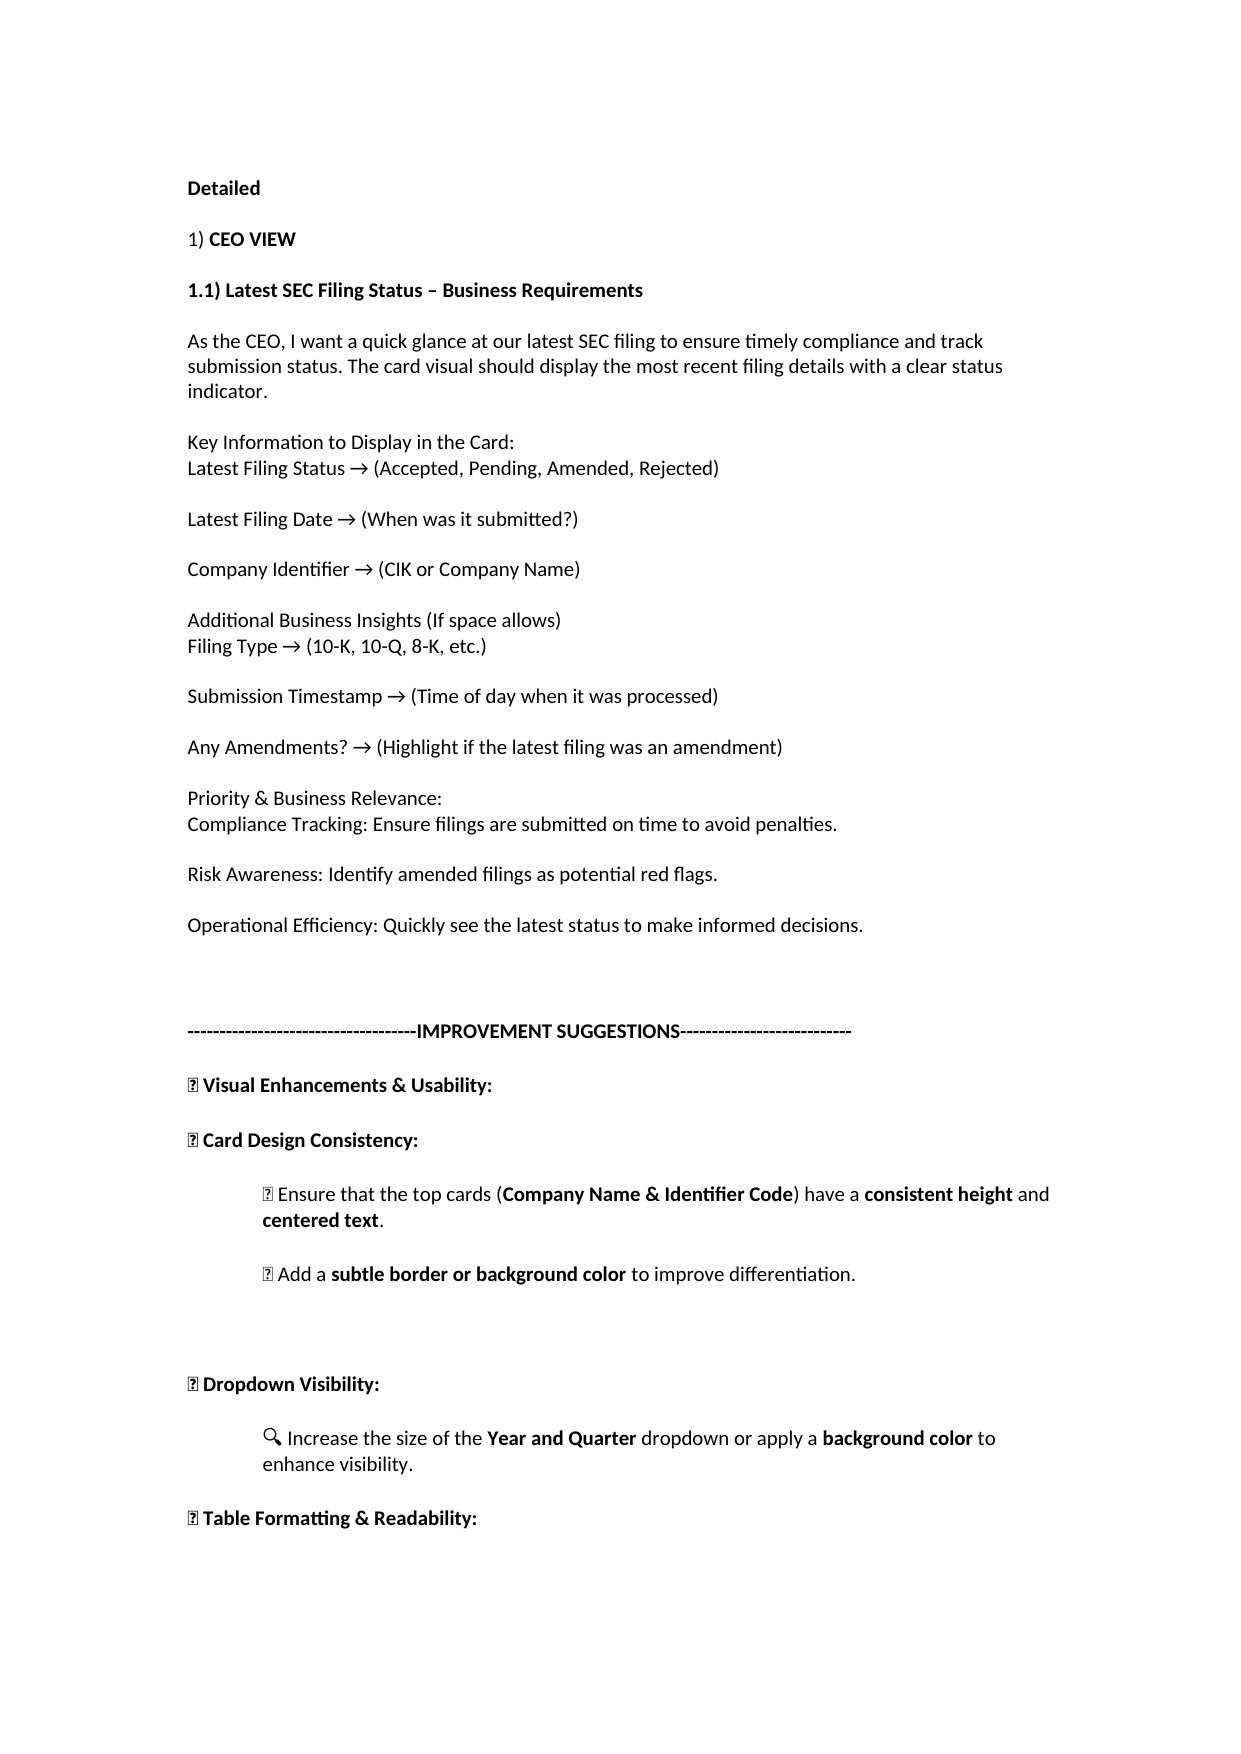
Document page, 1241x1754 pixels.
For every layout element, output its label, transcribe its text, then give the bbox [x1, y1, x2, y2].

text 🔍 Increase the size of the Year and Quarter dropdown or apply a background color to enhance visibility. [262, 1425, 1053, 1476]
subtitle 🔹 Dropdown Visibility: [187, 1371, 1053, 1396]
text Detailed [187, 175, 1053, 201]
text Submission Timestamp → (Time of day when it was processed) [187, 684, 1053, 709]
list ------------------------------------IMPROVEMENT SUGGESTIONS--------------------------- [187, 1018, 1053, 1043]
text Risk Awareness: Identify amended filings as potential red flags. [187, 862, 1053, 887]
text Latest Filing Date → (When was it submitted?) [187, 506, 1053, 531]
text Company Identifier → (CIK or Company Name) [187, 557, 1053, 582]
text Any Amendments? → (Highlight if the latest filing was an amendment) [187, 734, 1053, 760]
text 1.1) Latest SEC Filing Status – Business Requirements [187, 277, 1053, 302]
text Compliance Tracking: Ensure filings are submitted on time to avoid penalties. [187, 811, 1053, 836]
subtitle 📌 Visual Enhancements & Usability: [187, 1072, 1053, 1098]
subtitle 🔹 Card Design Consistency: [187, 1127, 1053, 1152]
text ✅ Ensure that the top cards (Company Name & Identifier Code) have a consistent height and centered text. [262, 1182, 1053, 1232]
text Filing Type → (10-K, 10-Q, 8-K, etc.) [187, 633, 1053, 658]
text Key Information to Display in the Card: [187, 429, 1053, 455]
text Operational Efficiency: Quickly see the latest status to make informed decisions. [187, 912, 1053, 938]
text As the CEO, I want a quick glance at our latest SEC filing to ensure timely compliance and track submission status. The card visual should display the most recent filing details with a clear status indicator. [187, 328, 1053, 404]
list CEO VIEW [187, 226, 1053, 252]
text ✅ Add a subtle border or background color to improve differentiation. [262, 1262, 1053, 1287]
text Latest Filing Status → (Accepted, Pending, Amended, Rejected) [187, 455, 1053, 480]
text Additional Business Insights (If space allows) [187, 607, 1053, 633]
text Priority & Business Relevance: [187, 785, 1053, 811]
subtitle 🔹 Table Formatting & Readability: [187, 1505, 1053, 1531]
